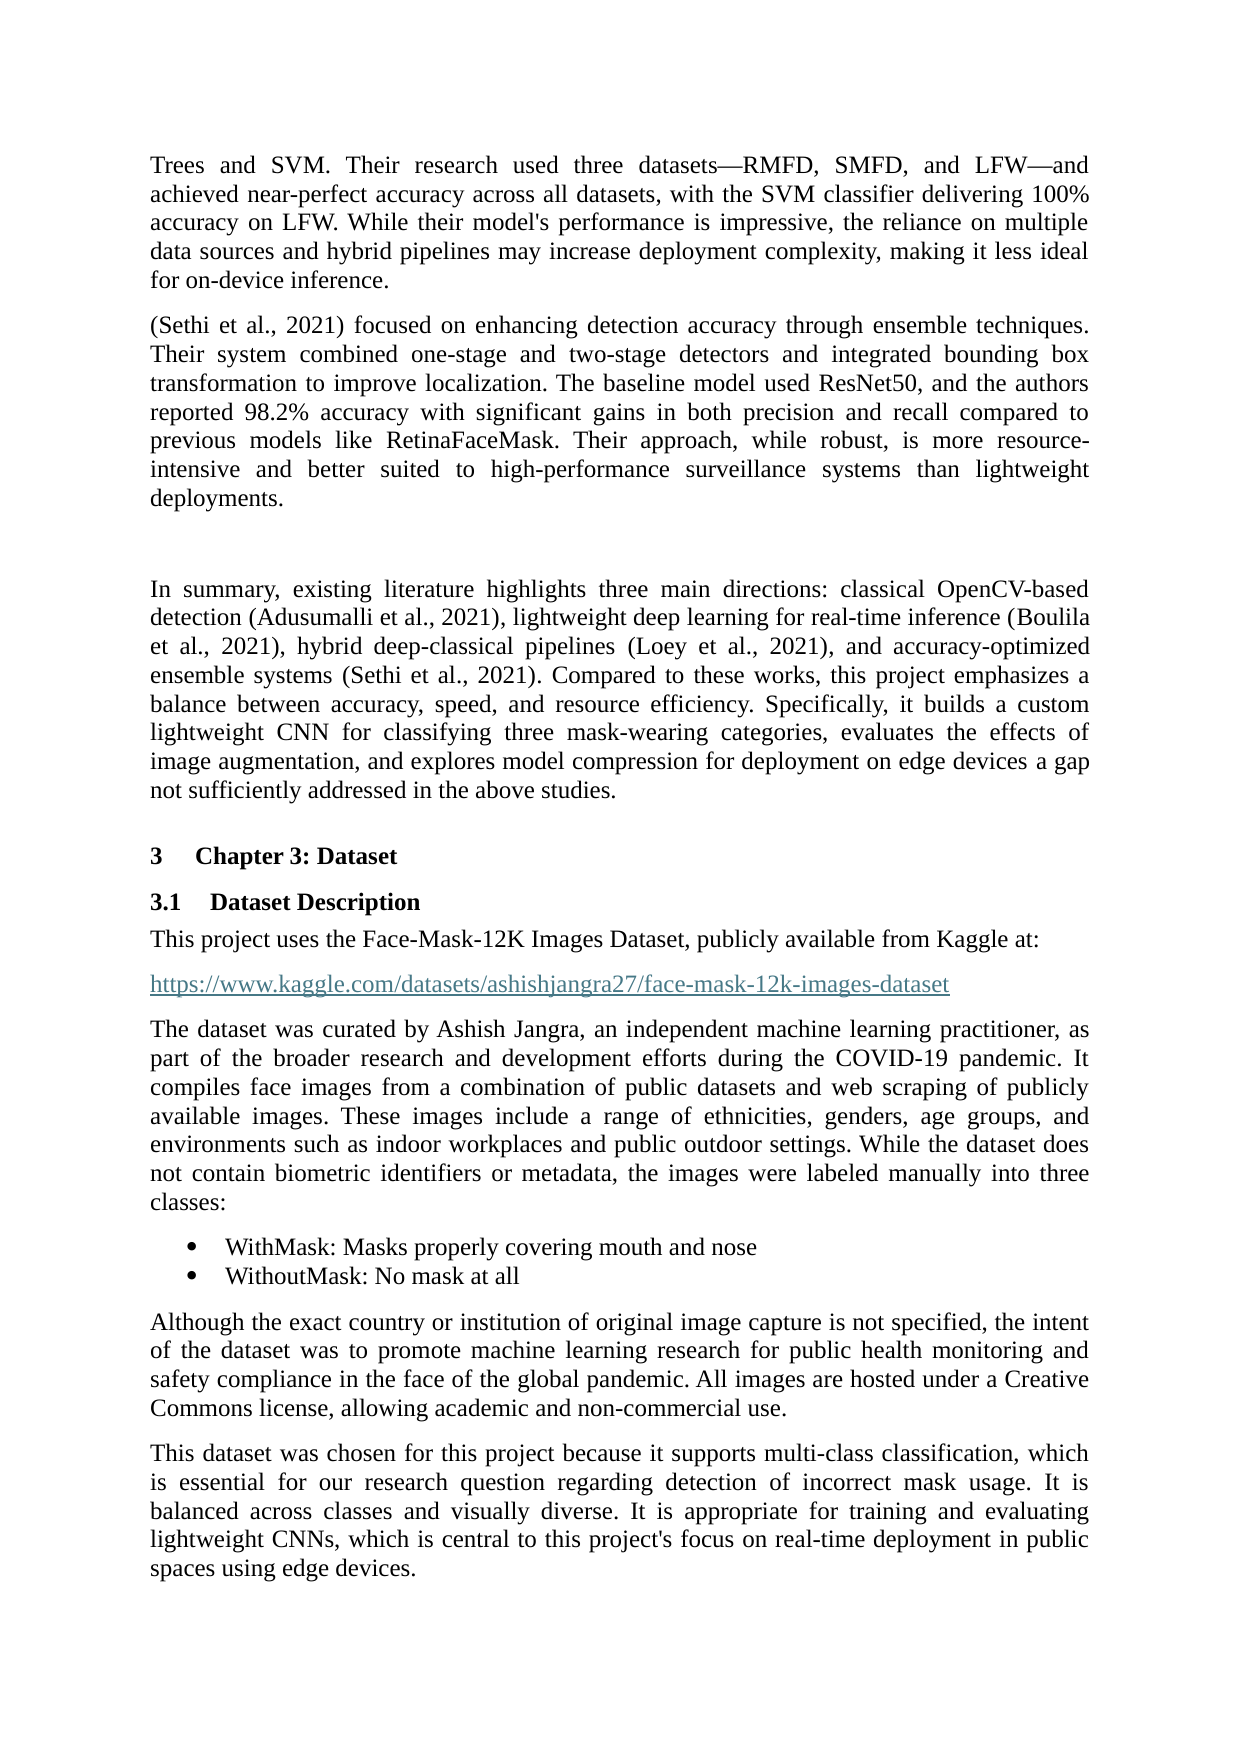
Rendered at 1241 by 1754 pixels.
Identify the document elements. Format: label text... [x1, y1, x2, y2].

text Although the exact country or institution of original image capture is not specified, the intent of the dataset was to promote machine learning research for public health monitoring and safety compliance in the face of the global pandemic. All images are hosted under a Creative Commons license, allowing academic and non-commercial use. [150, 1307, 1090, 1422]
list WithMask: Masks properly covering mouth and nose [187, 1232, 1090, 1261]
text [150, 150, 1090, 294]
subtitle Dataset Description [150, 887, 1090, 915]
text This project uses the Face-Mask-12K Images Dataset, publicly available from Kaggle at: [150, 924, 1090, 952]
text https://www.kaggle.com/datasets/ashishjangra27/face-mask-12k-images-dataset [150, 969, 1090, 998]
text This dataset was chosen for this project because it supports multi-class classification, which is essential for our research question regarding detection of incorrect mask usage. It is balanced across classes and visually diverse. It is appropriate for training and evaluating lightweight CNNs, which is central to this project's focus on real-time deployment in public spaces using edge devices. [150, 1438, 1090, 1582]
list WithoutMask: No mask at all [187, 1261, 1090, 1290]
subtitle Chapter 3: Dataset [150, 841, 1090, 870]
text In summary, existing literature highlights three main directions: classical OpenCV-based detection , lightweight deep learning for real-time inference (Boulila et al., 2021), hybrid deep-classical pipelines , and accuracy-optimized ensemble systems . Compared to these works, this project emphasizes a balance between accuracy, speed, and resource efficiency. Specifically, it builds a custom lightweight CNN for classifying three mask-wearing categories, evaluates the effects of image augmentation, and explores model compression for deployment on edge devices a gap not sufficiently addressed in the above studies. [150, 574, 1090, 804]
text focused on enhancing detection accuracy through ensemble techniques. Their system combined one-stage and two-stage detectors and integrated bounding box transformation to improve localization. The baseline model used ResNet50, and the authors reported 98.2% accuracy with significant gains in both precision and recall compared to previous models like RetinaFaceMask. Their approach, while robust, is more resource-intensive and better suited to high-performance surveillance systems than lightweight deployments. [150, 310, 1090, 512]
text The dataset was curated by Ashish Jangra, an independent machine learning practitioner, as part of the broader research and development efforts during the COVID-19 pandemic. It compiles face images from a combination of public datasets and web scraping of publicly available images. These images include a range of ethnicities, genders, age groups, and environments such as indoor workplaces and public outdoor settings. While the dataset does not contain biometric identifiers or metadata, the images were labeled manually into three classes: [150, 1014, 1090, 1216]
